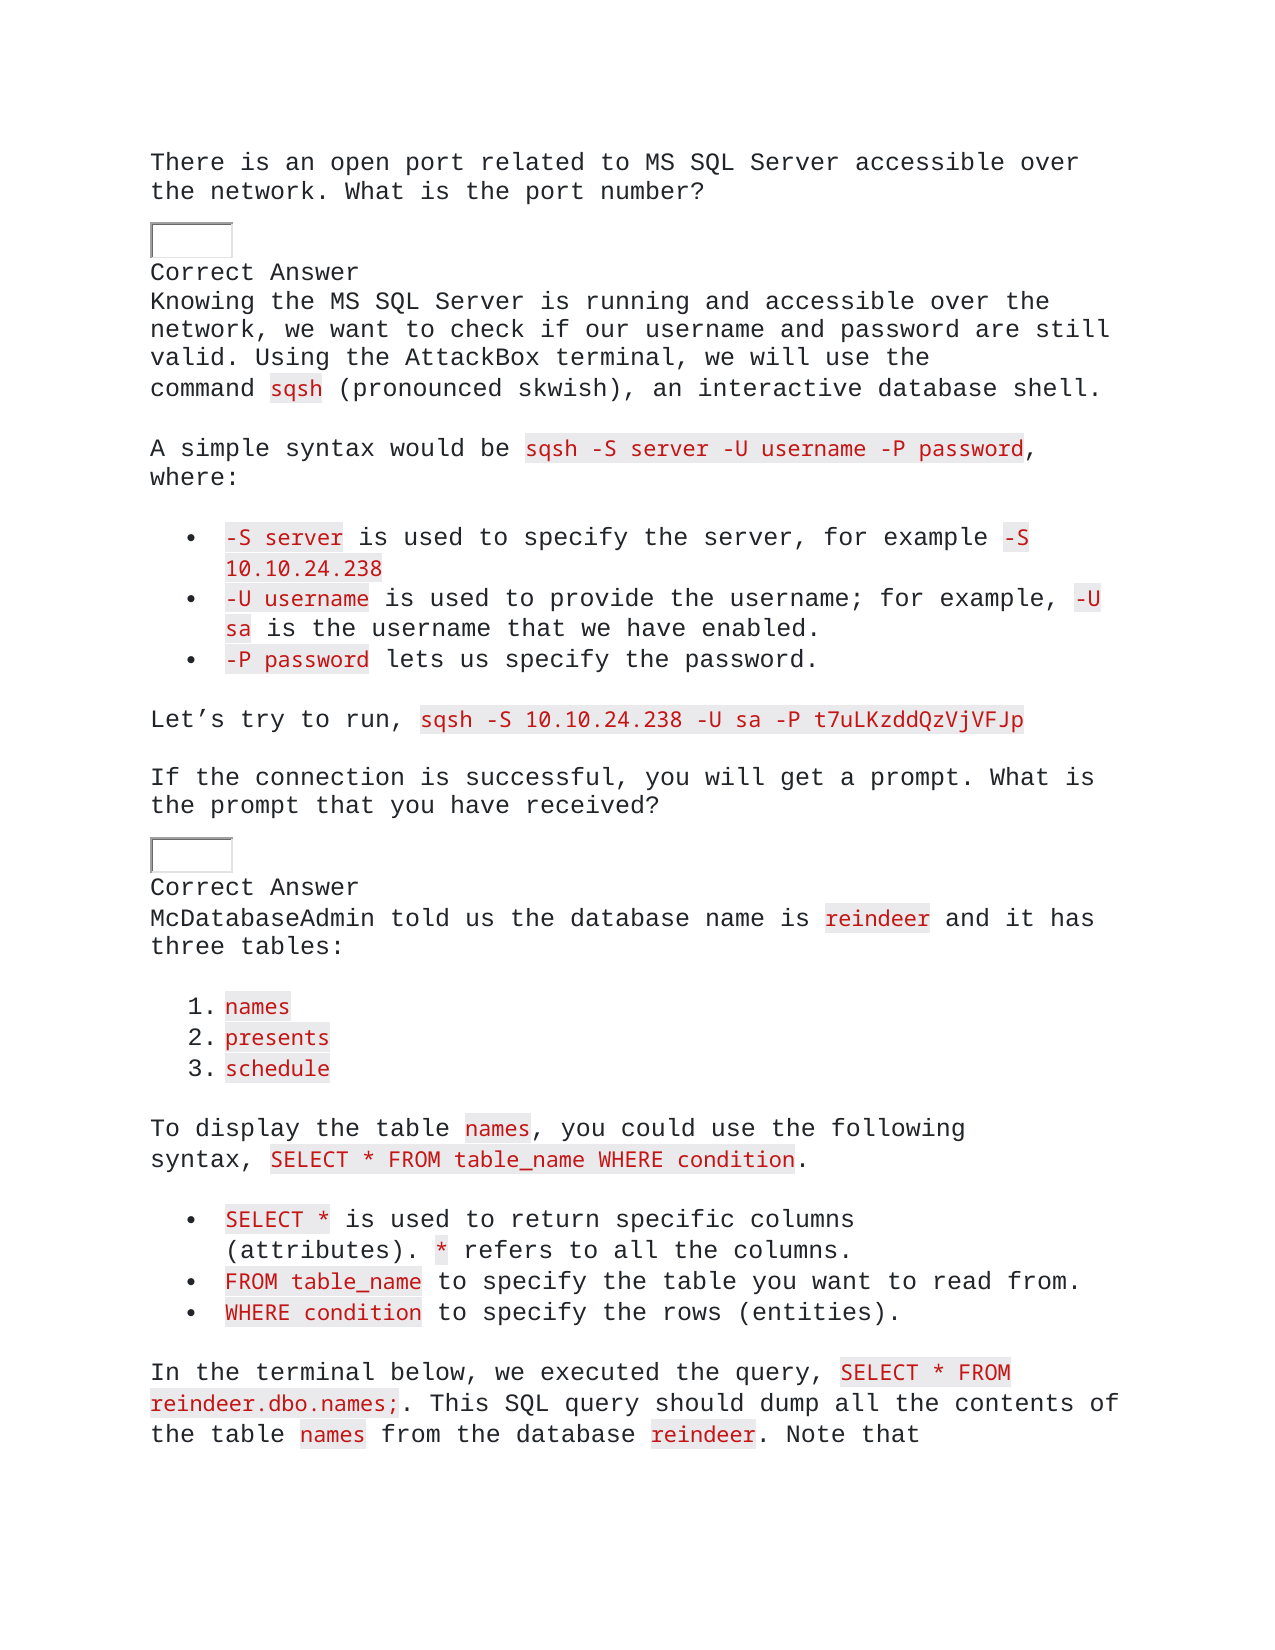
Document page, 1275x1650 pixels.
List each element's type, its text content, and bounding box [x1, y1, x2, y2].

text There is an open port related to MS SQL Server accessible over the network. What is the port number? [150, 150, 1125, 207]
text McDatabaseAdmin told us the database name is reindeer and it has three tables: [150, 903, 1125, 962]
text Correct Answer [150, 874, 1125, 903]
list schedule [187, 1053, 1125, 1084]
text Correct Answer [150, 260, 1125, 288]
list -P password lets us specify the password. [187, 644, 1125, 675]
text Let’s try to run, sqsh -S 10.10.24.238 -U sa -P t7uLKzddQzVjVFJp [150, 704, 1125, 735]
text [150, 1357, 1125, 1450]
list -U username is used to provide the username; for example, -U sa is the username that we have enabled. [187, 582, 1125, 644]
text Knowing the MS SQL Server is running and accessible over the network, we want to check if our username and password are still valid. Using the AttackBox terminal, we will use the command sqsh (pronounced skwish), an interactive database shell. [150, 288, 1125, 404]
list names [187, 991, 1125, 1022]
list -S server is used to specify the server, for example -S 10.10.24.238 [187, 522, 1125, 582]
text A simple syntax would be sqsh -S server -U username -P password, where: [150, 433, 1125, 493]
list SELECT * is used to return specific columns (attributes). * refers to all the columns. [187, 1204, 1125, 1266]
list presents [187, 1022, 1125, 1053]
list FROM table_name to specify the table you want to read from. [187, 1266, 1125, 1297]
list WHERE condition to specify the rows (entities). [187, 1297, 1125, 1328]
text If the connection is successful, you will get a prompt. What is the prompt that you have received? [150, 764, 1125, 821]
text To display the table names, you could use the following syntax, SELECT * FROM table_name WHERE condition. [150, 1113, 1125, 1175]
